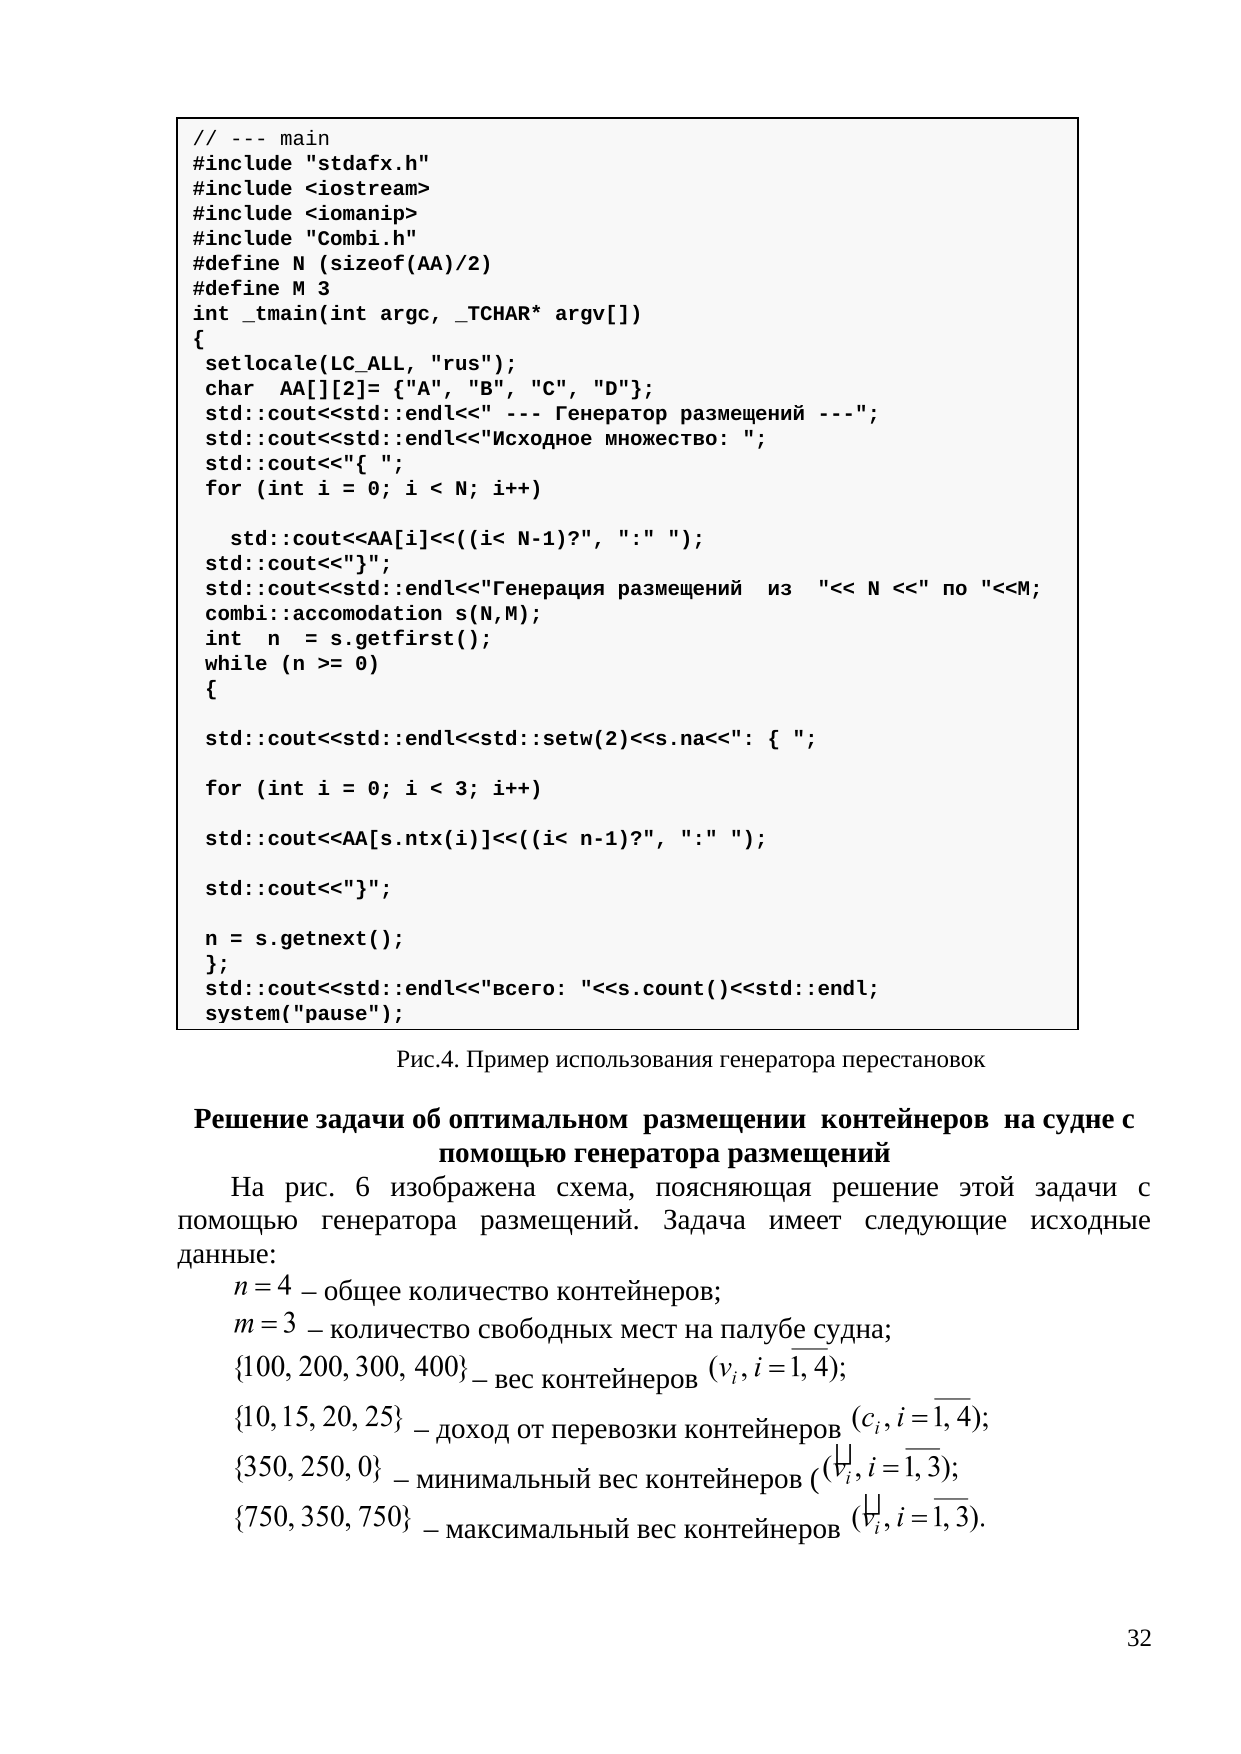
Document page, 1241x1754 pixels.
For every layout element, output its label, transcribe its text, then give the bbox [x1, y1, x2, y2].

text – общее количество контейнеров; [177, 1269, 1152, 1307]
picture [819, 1444, 962, 1489]
picture [848, 1394, 993, 1439]
text Рис.4. Пример использования генератора перестановок [177, 1044, 1152, 1073]
text – количество свободных мест на палубе судна; [177, 1307, 1152, 1344]
text На рис. 6 изображена схема, поясняющая решение этой задачи с помощью генератора размещений. Задача имеет следующие исходные данные: [177, 1169, 1152, 1269]
picture [230, 1269, 295, 1301]
picture [230, 1350, 473, 1389]
picture [230, 1500, 417, 1539]
picture [705, 1344, 850, 1389]
picture [230, 1450, 387, 1489]
picture [848, 1494, 988, 1539]
picture [230, 1306, 301, 1339]
picture [230, 1400, 407, 1439]
text Решение задачи об оптимальном размещении контейнеров на судне с помощью генератора размещений [177, 1102, 1152, 1169]
